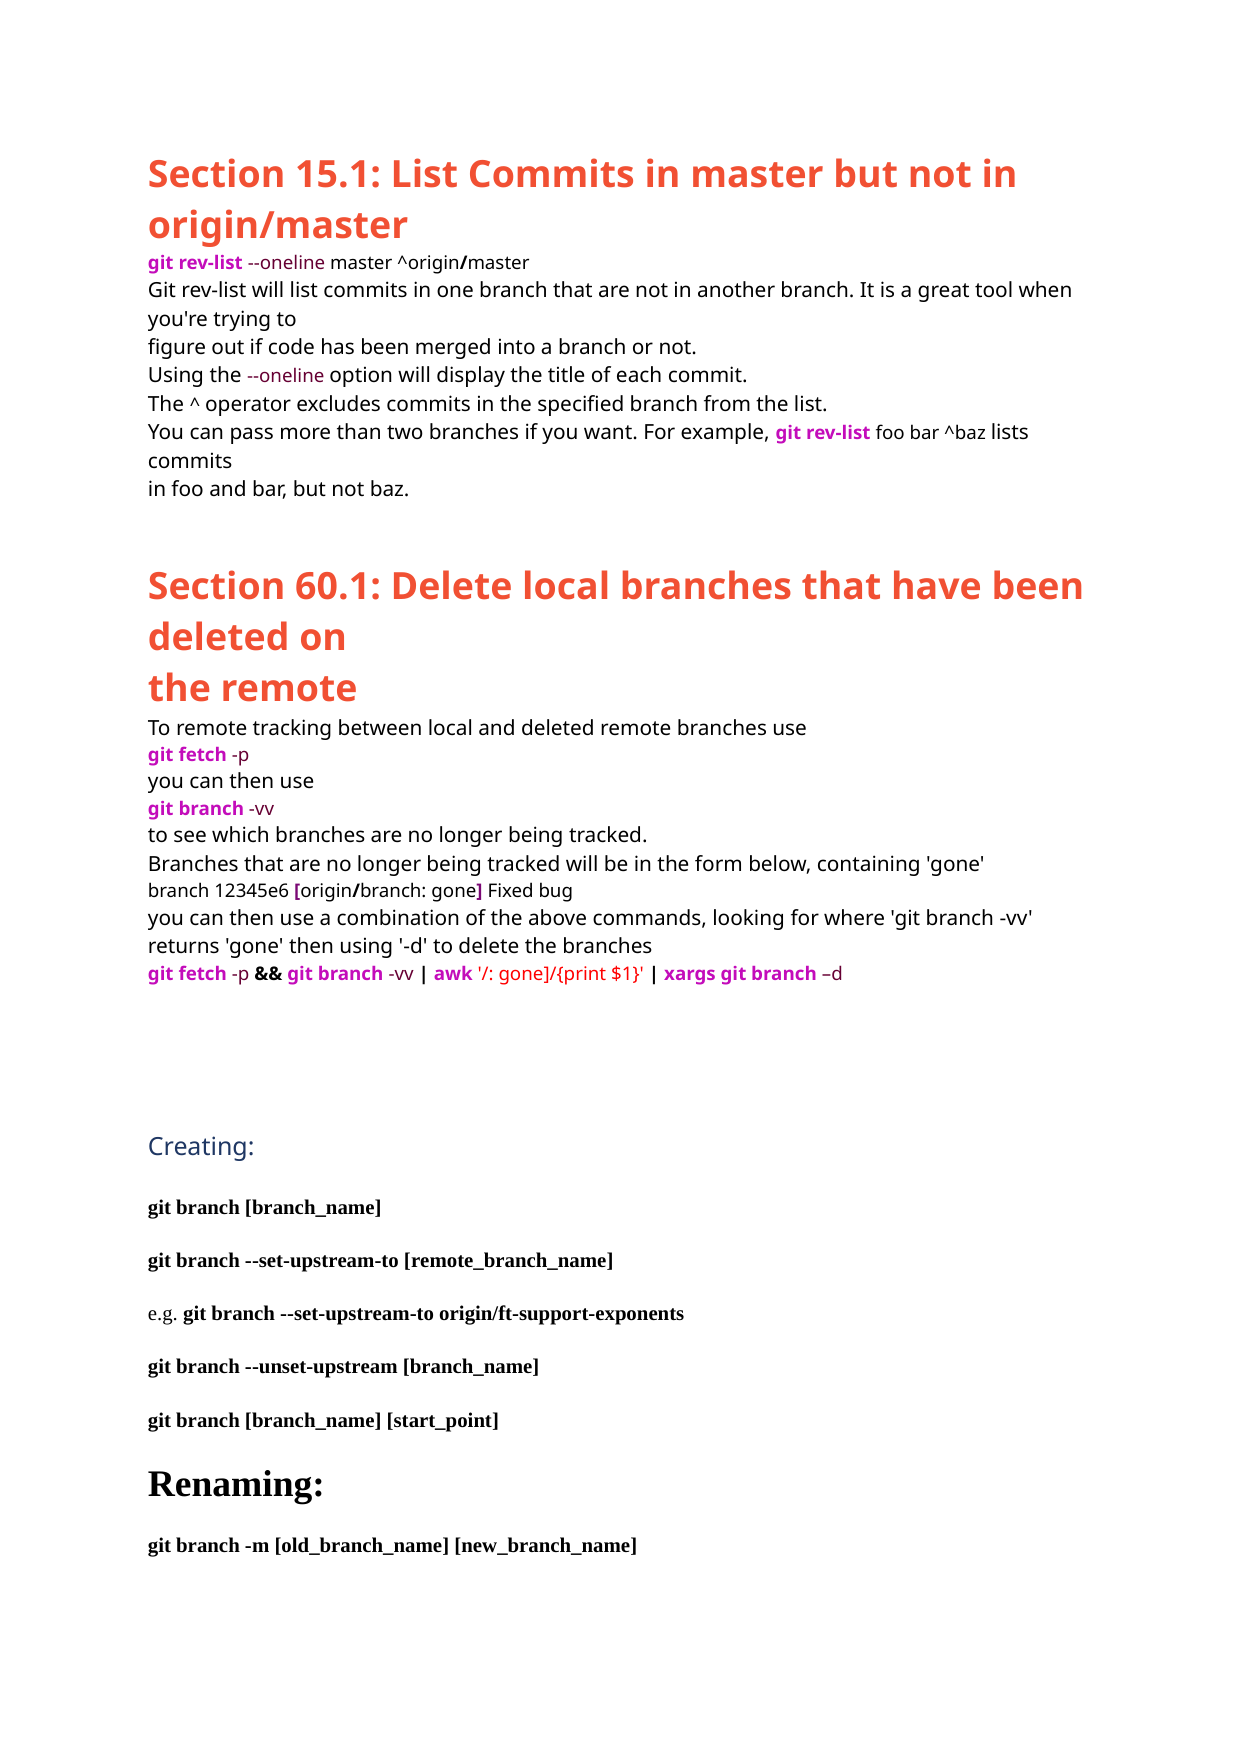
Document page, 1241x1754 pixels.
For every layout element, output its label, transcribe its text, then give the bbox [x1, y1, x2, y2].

text To remote tracking between local and deleted remote branches use [148, 713, 1093, 741]
text Using the --oneline option will display the title of each commit. [148, 361, 1093, 389]
text git rev-list --oneline master ^origin/master [148, 250, 1093, 275]
text Renaming: [148, 1461, 1093, 1504]
text branch 12345e6 [origin/branch: gone] Fixed bug [148, 877, 1093, 903]
text git branch -m [old_branch_name] [new_branch_name] [148, 1533, 1093, 1557]
text git branch [branch_name] [start_point] [148, 1408, 1093, 1432]
text git branch [branch_name] [148, 1195, 1093, 1219]
text Section 15.1: List Commits in master but not in origin/master [148, 148, 1093, 250]
text e.g. git branch --set-upstream-to origin/ft-support-exponents [148, 1301, 1093, 1325]
text the remote [148, 662, 1093, 713]
text git fetch -p && git branch -vv | awk '/: gone]/{print $1}' | xargs git branch –d [148, 960, 1093, 985]
text Branches that are no longer being tracked will be in the form below, containing 'gone' [148, 849, 1093, 877]
text in foo and bar, but not baz. [148, 474, 1093, 503]
text you can then use a combination of the above commands, looking for where 'git branch -vv' returns 'gone' then using '-d' to delete the branches [148, 903, 1093, 960]
text Section 60.1: Delete local branches that have been deleted on [148, 559, 1093, 662]
text git branch --set-upstream-to [remote_branch_name] [148, 1248, 1093, 1272]
text figure out if code has been merged into a branch or not. [148, 332, 1093, 361]
text The ^ operator excludes commits in the specified branch from the list. [148, 389, 1093, 417]
text git branch --unset-upstream [branch_name] [148, 1354, 1093, 1378]
text You can pass more than two branches if you want. For example, git rev-list foo bar ^baz lists commits [148, 417, 1093, 474]
text to see which branches are no longer being tracked. [148, 821, 1093, 849]
text you can then use [148, 767, 1093, 795]
text git branch -vv [148, 795, 1093, 821]
text git fetch -p [148, 741, 1093, 767]
subtitle Creating: [148, 1129, 1093, 1163]
text Git rev-list will list commits in one branch that are not in another branch. It is a great tool when you're trying to [148, 275, 1093, 332]
